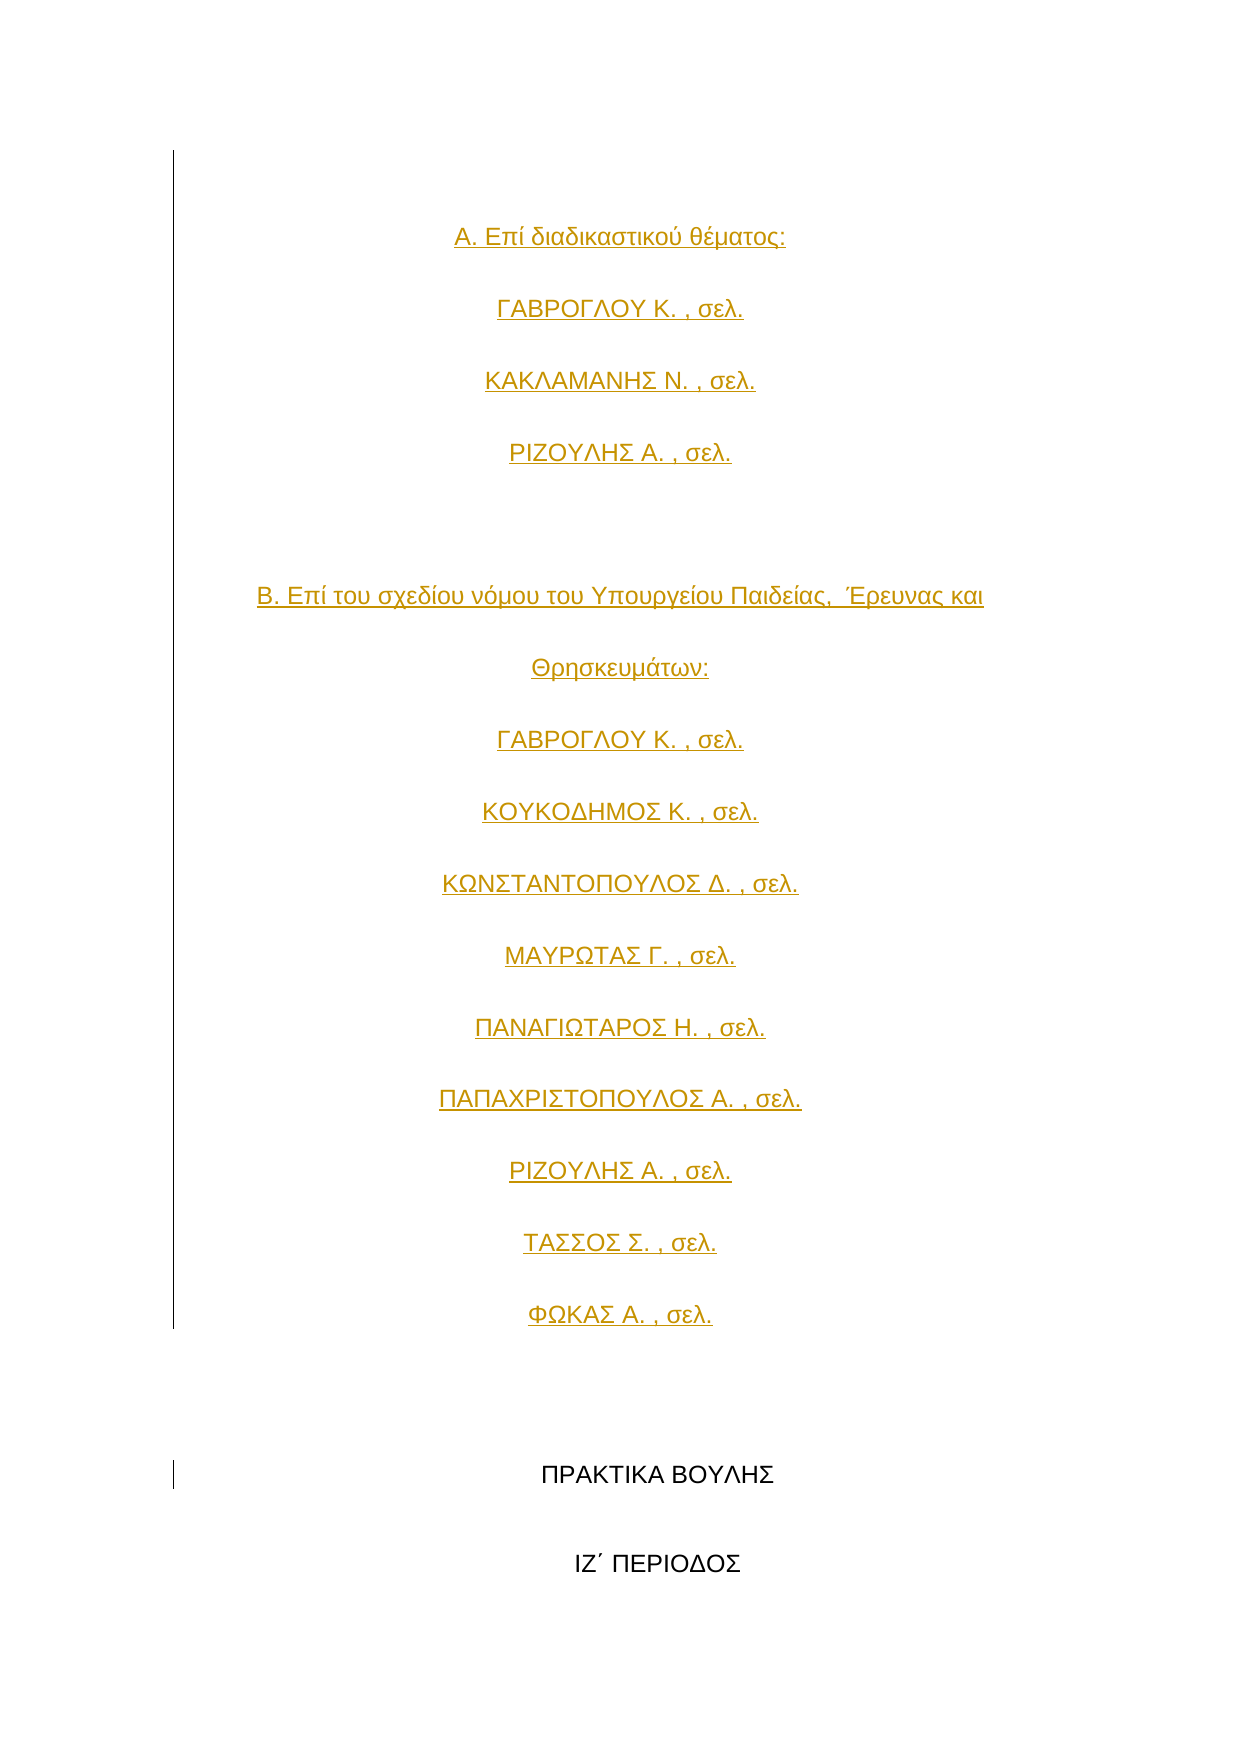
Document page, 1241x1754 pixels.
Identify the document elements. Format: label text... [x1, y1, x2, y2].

text ΙΖ΄ ΠΕΡΙΟΔΟΣ [187, 1549, 1053, 1578]
text ΠΡΑΚΤΙΚΑ ΒΟΥΛΗΣ [187, 1460, 1053, 1489]
